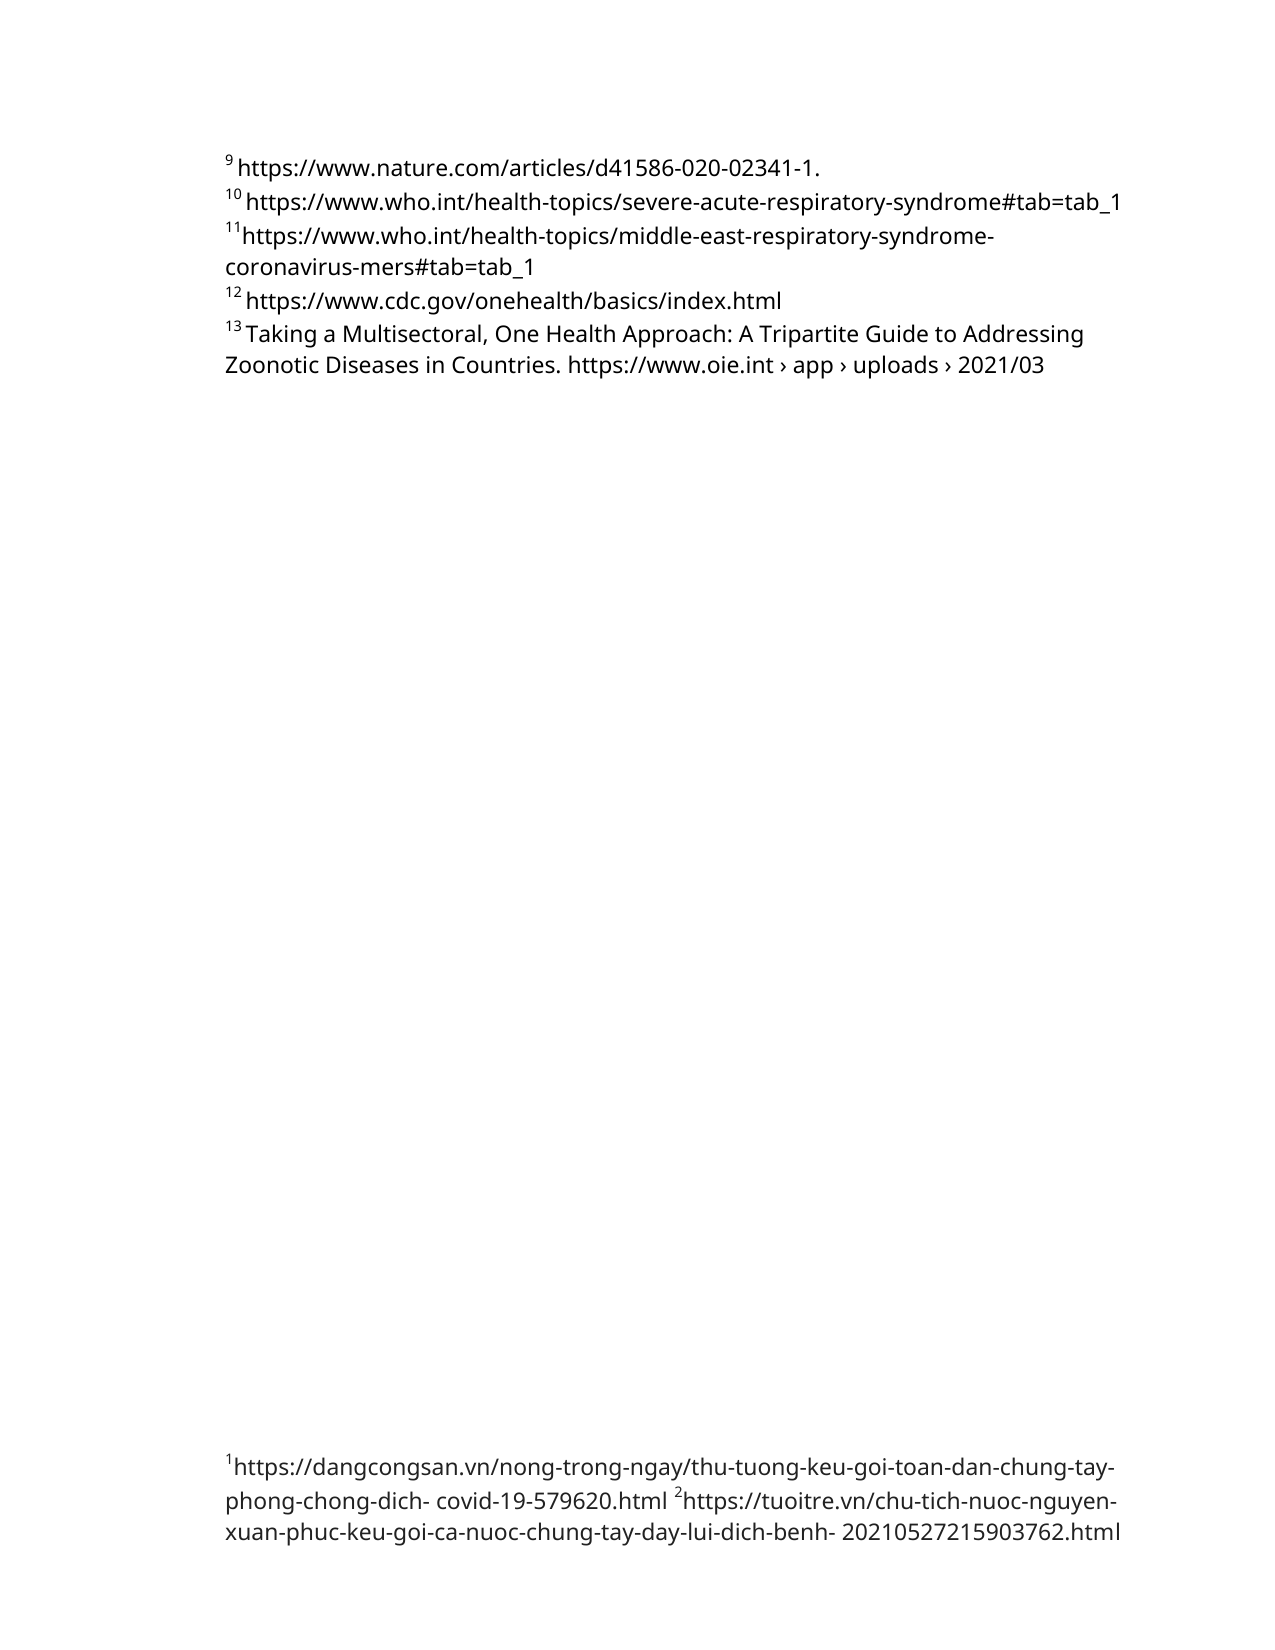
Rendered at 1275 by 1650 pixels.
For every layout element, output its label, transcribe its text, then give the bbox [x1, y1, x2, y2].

text 9 https://www.nature.com/articles/d41586-020-02341-1. 10 https://www.who.int/health-topics/severe-acute-respiratory-syndrome#tab=tab_1 11https://www.who.int/health-topics/middle-east-respiratory-syndrome-coronavirus-mers#tab=tab_1 12 https://www.cdc.gov/onehealth/basics/index.html 13 Taking a Multisectoral, One Health Approach: A Tripartite Guide to Addressing Zoonotic Diseases in Countries. https://www.oie.int › app › uploads › 2021/03 [225, 150, 1125, 381]
